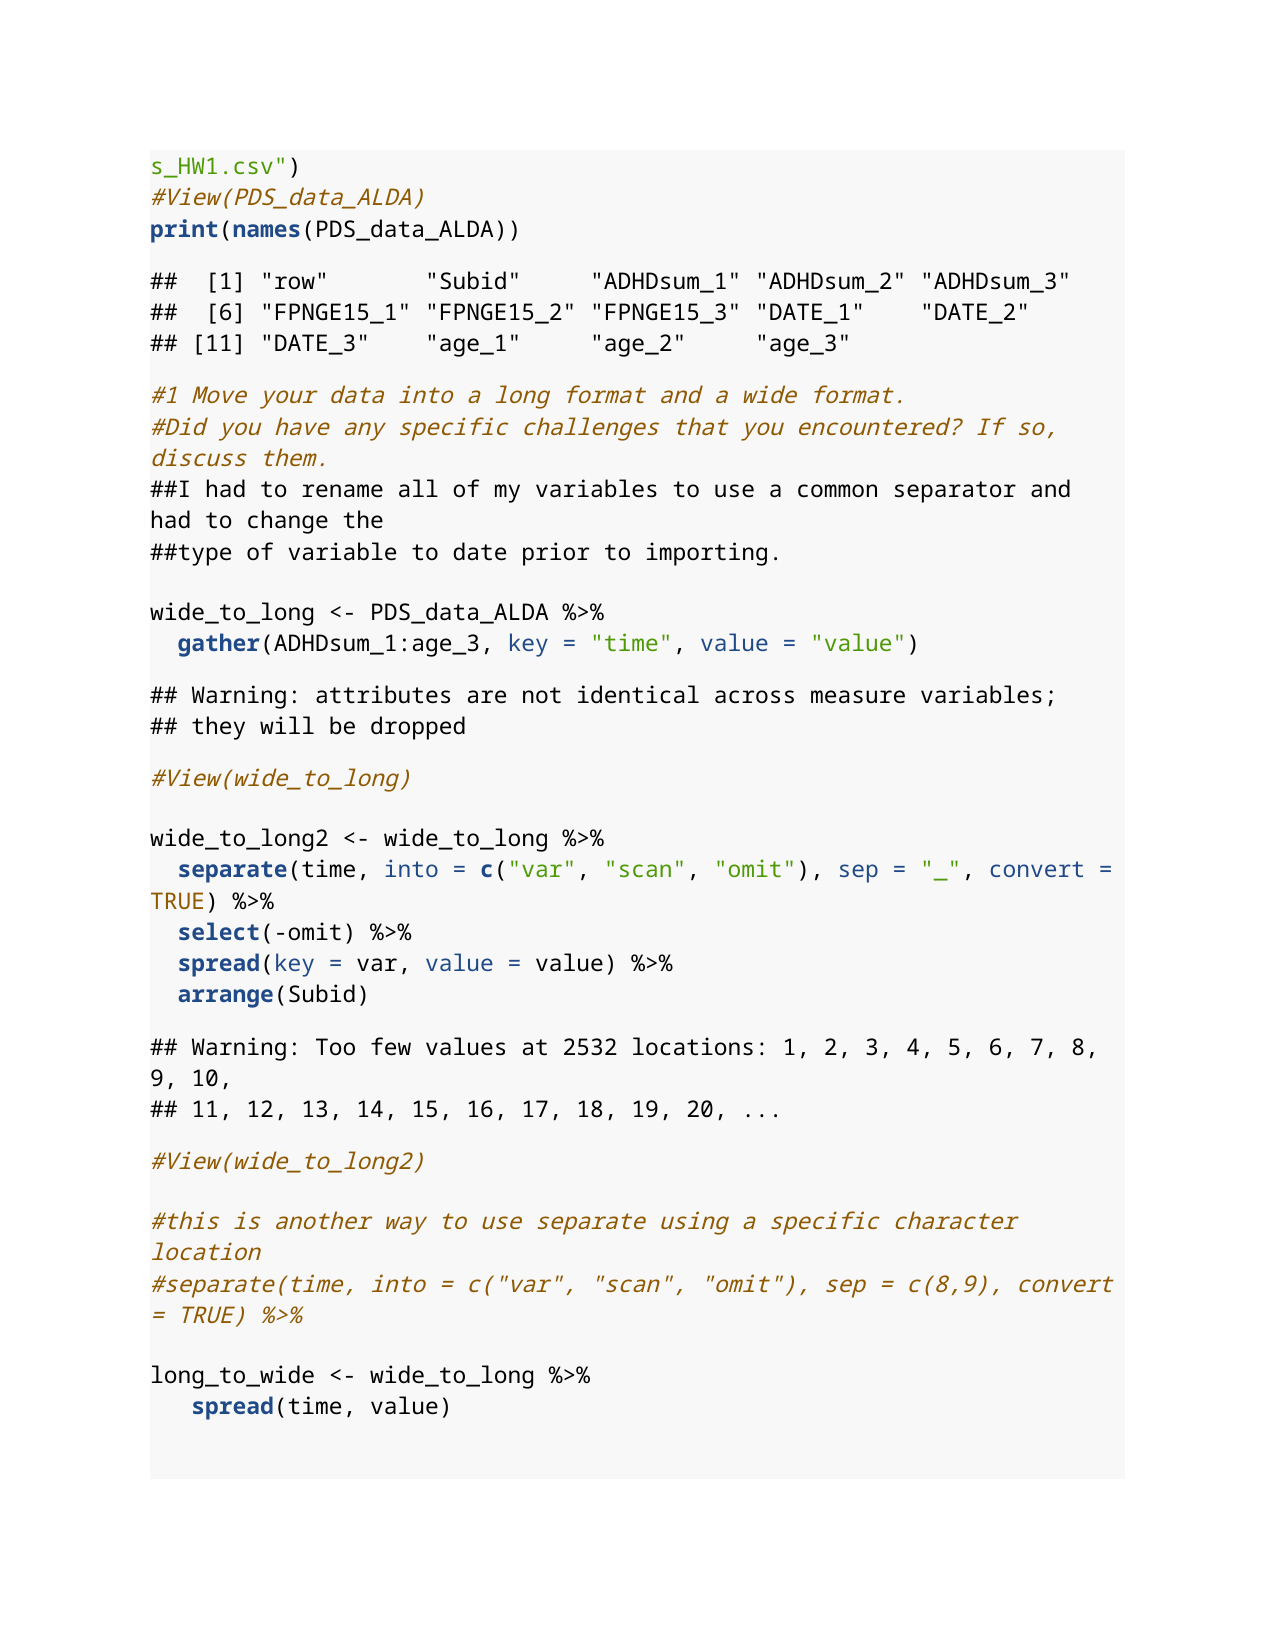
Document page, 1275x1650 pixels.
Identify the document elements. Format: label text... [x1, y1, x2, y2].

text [150, 150, 1125, 244]
text ## Warning: attributes are not identical across measure variables; ## they will be dropped [150, 679, 1125, 741]
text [150, 1145, 1125, 1479]
text ## Warning: Too few values at 2532 locations: 1, 2, 3, 4, 5, 6, 7, 8, 9, 10, ## 11, 12, 13, 14, 15, 16, 17, 18, 19, 20, ... [150, 1030, 1125, 1124]
text #View(wide_to_long) wide_to_long2 <- wide_to_long %>% separate(time, into = c("var", "scan", "omit"), sep = "_", convert = TRUE) %>% select(-omit) %>% spread(key = var, value = value) %>% arrange(Subid) [150, 762, 1125, 1009]
text #1 Move your data into a long format and a wide format. #Did you have any specific challenges that you encountered? If so, discuss them. ##I had to rename all of my variables to use a common separator and had to change the ##type of variable to date prior to importing. wide_to_long <- PDS_data_ALDA %>% gather(ADHDsum_1:age_3, key = "time", value = "value") [150, 379, 1125, 658]
text ## [1] "row" "Subid" "ADHDsum_1" "ADHDsum_2" "ADHDsum_3" ## [6] "FPNGE15_1" "FPNGE15_2" "FPNGE15_3" "DATE_1" "DATE_2" ## [11] "DATE_3" "age_1" "age_2" "age_3" [150, 264, 1125, 358]
